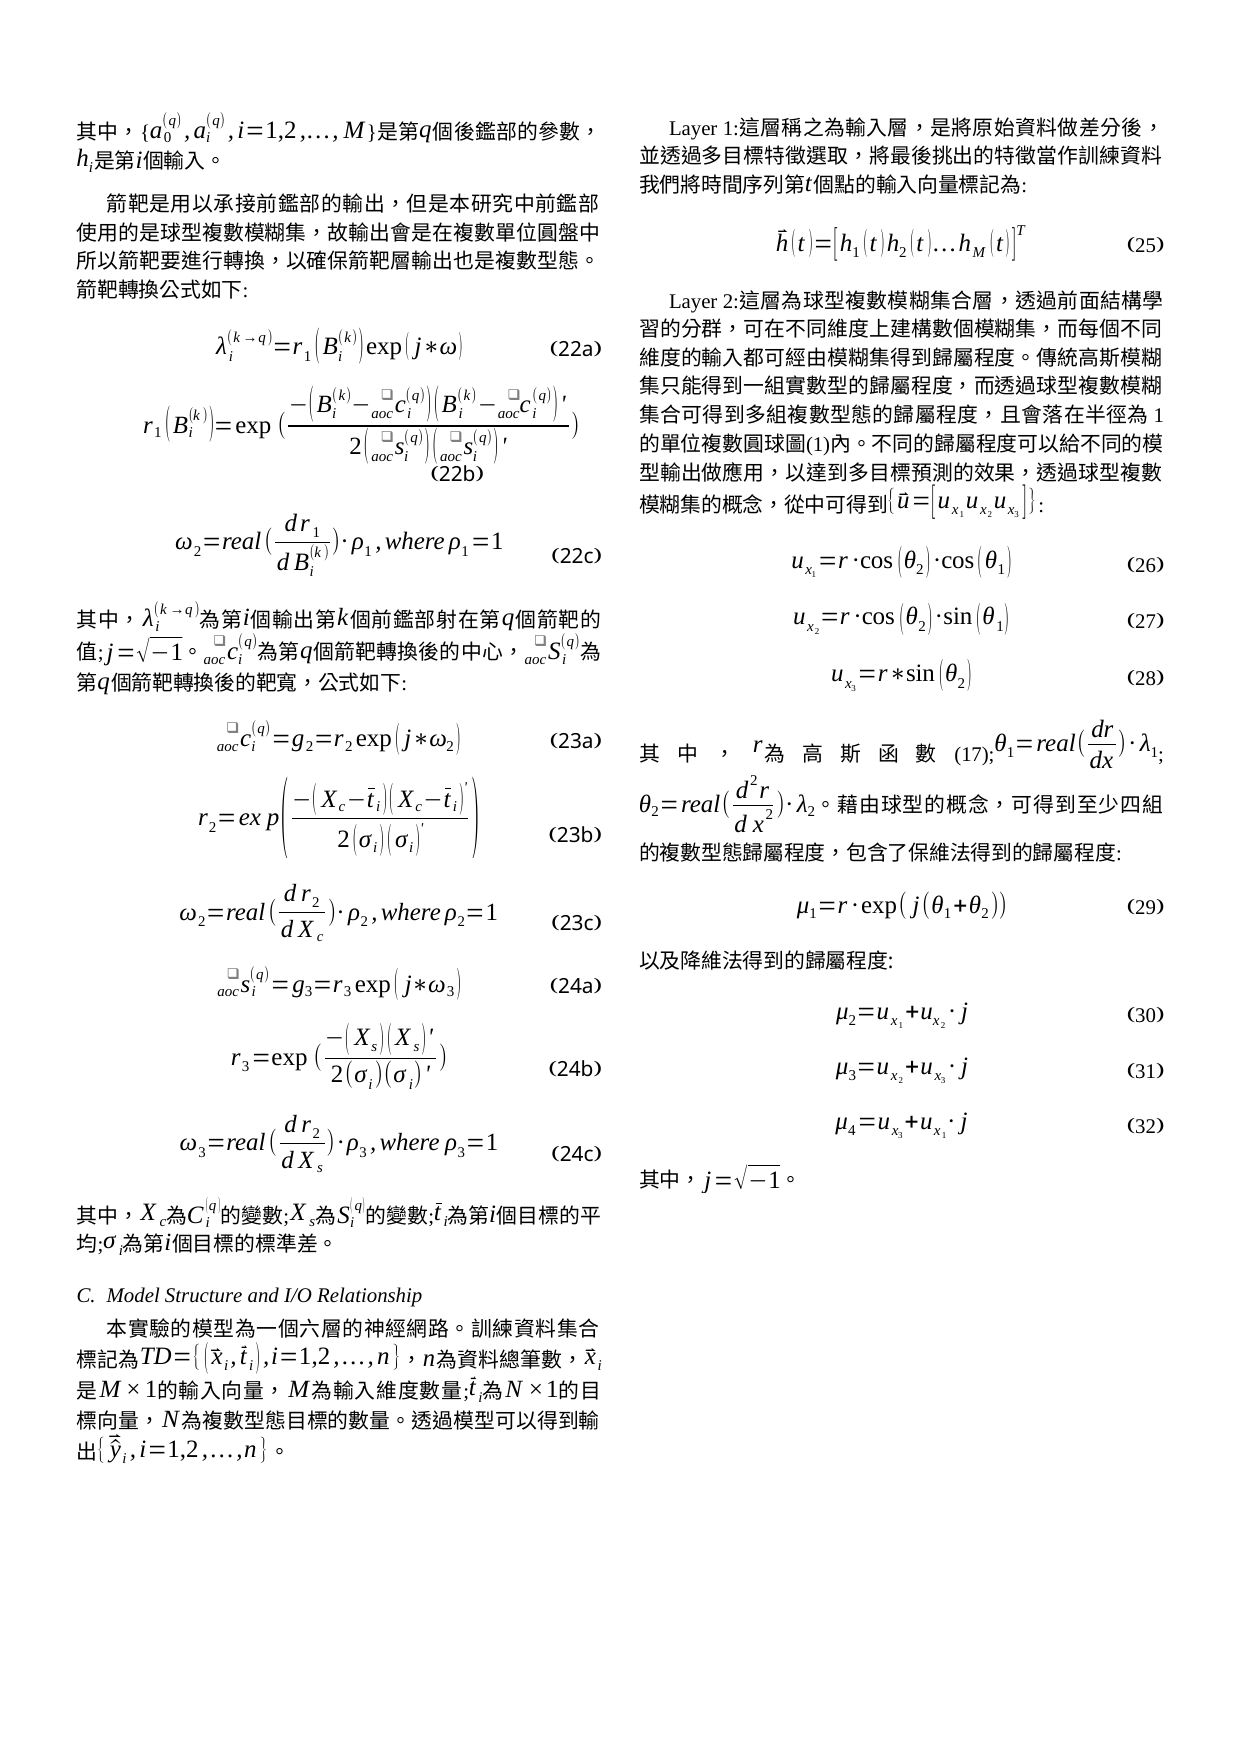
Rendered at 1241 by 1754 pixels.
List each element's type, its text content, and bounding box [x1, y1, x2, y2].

text 22c [76, 513, 601, 576]
text Layer 2:這層為球型複數模糊集合層，透過前面結構學習的分群，可在不同維度上建構數個模糊集，而每個不同維度的輸入都可經由模糊集得到歸屬程度。傳統高斯模糊集只能得到一組實數型的歸屬程度，而透過球型複數模糊集合可得到多組複數型態的歸屬程度，且會落在半徑為1的單位複數圓球圖(1)內。不同的歸屬程度可以給不同的模型輸出做應用，以達到多目標預測的效果，透過球型複數模糊集的概念，從中可得到: [639, 285, 1164, 522]
text  [639, 224, 1164, 260]
text  [639, 547, 1164, 578]
text  [639, 1109, 1164, 1139]
text  [639, 603, 1164, 635]
text 其中，{}是第個後鑑部的參數，是第個輸入。 [76, 112, 601, 176]
text 24a [76, 967, 601, 1000]
text Layer 1:這層稱之為輸入層，是將原始資料做差分後，並透過多目標特徵選取，將最後挑出的特徵當作訓練資料，我們將時間序列第個點的輸入向量標記為: [639, 112, 1164, 199]
text  [639, 660, 1164, 692]
text 其中，。 [639, 1164, 1164, 1193]
text  [639, 1054, 1164, 1084]
text 24c [76, 1114, 601, 1173]
text 23b [76, 780, 601, 858]
text 其中，為高斯函數(17);;。藉由球型的概念，可得到至少四組的複數型態歸屬程度，包含了保維法得到的歸屬程度: [639, 717, 1164, 866]
text 箭靶是用以承接前鑑部的輸出，但是本研究中前鑑部使用的是球型複數模糊集，故輸出會是在複數單位圓盤中，所以箭靶要進行轉換，以確保箭靶層輸出也是複數型態。箭靶轉換公式如下: [76, 189, 601, 304]
text 以及降維法得到的歸屬程度: [639, 945, 1164, 974]
text 其中，為的變數;為的變數;為第個目標的平均;為第個目標的標準差。 [76, 1198, 601, 1258]
text 其中，為第個輸出第個前鑑部射在第個箭靶的值;。為第個箭靶轉換後的中心，為第個箭靶轉換後的靶寬，公式如下: [76, 601, 601, 697]
text 23c [76, 883, 601, 942]
text 22a [76, 329, 601, 364]
subtitle Model Structure and I/O Relationship [76, 1283, 601, 1307]
text  [639, 999, 1164, 1029]
text 22b [76, 389, 601, 488]
text  [639, 891, 1164, 920]
text 24b [76, 1025, 601, 1089]
text 23a [76, 722, 601, 755]
text 本實驗的模型為一個六層的神經網路。訓練資料集合標記為，為資料總筆數，是的輸入向量，為輸入維度數量;為的目標向量，為複數型態目標的數量。透過模型可以得到輸出。 [76, 1314, 601, 1467]
